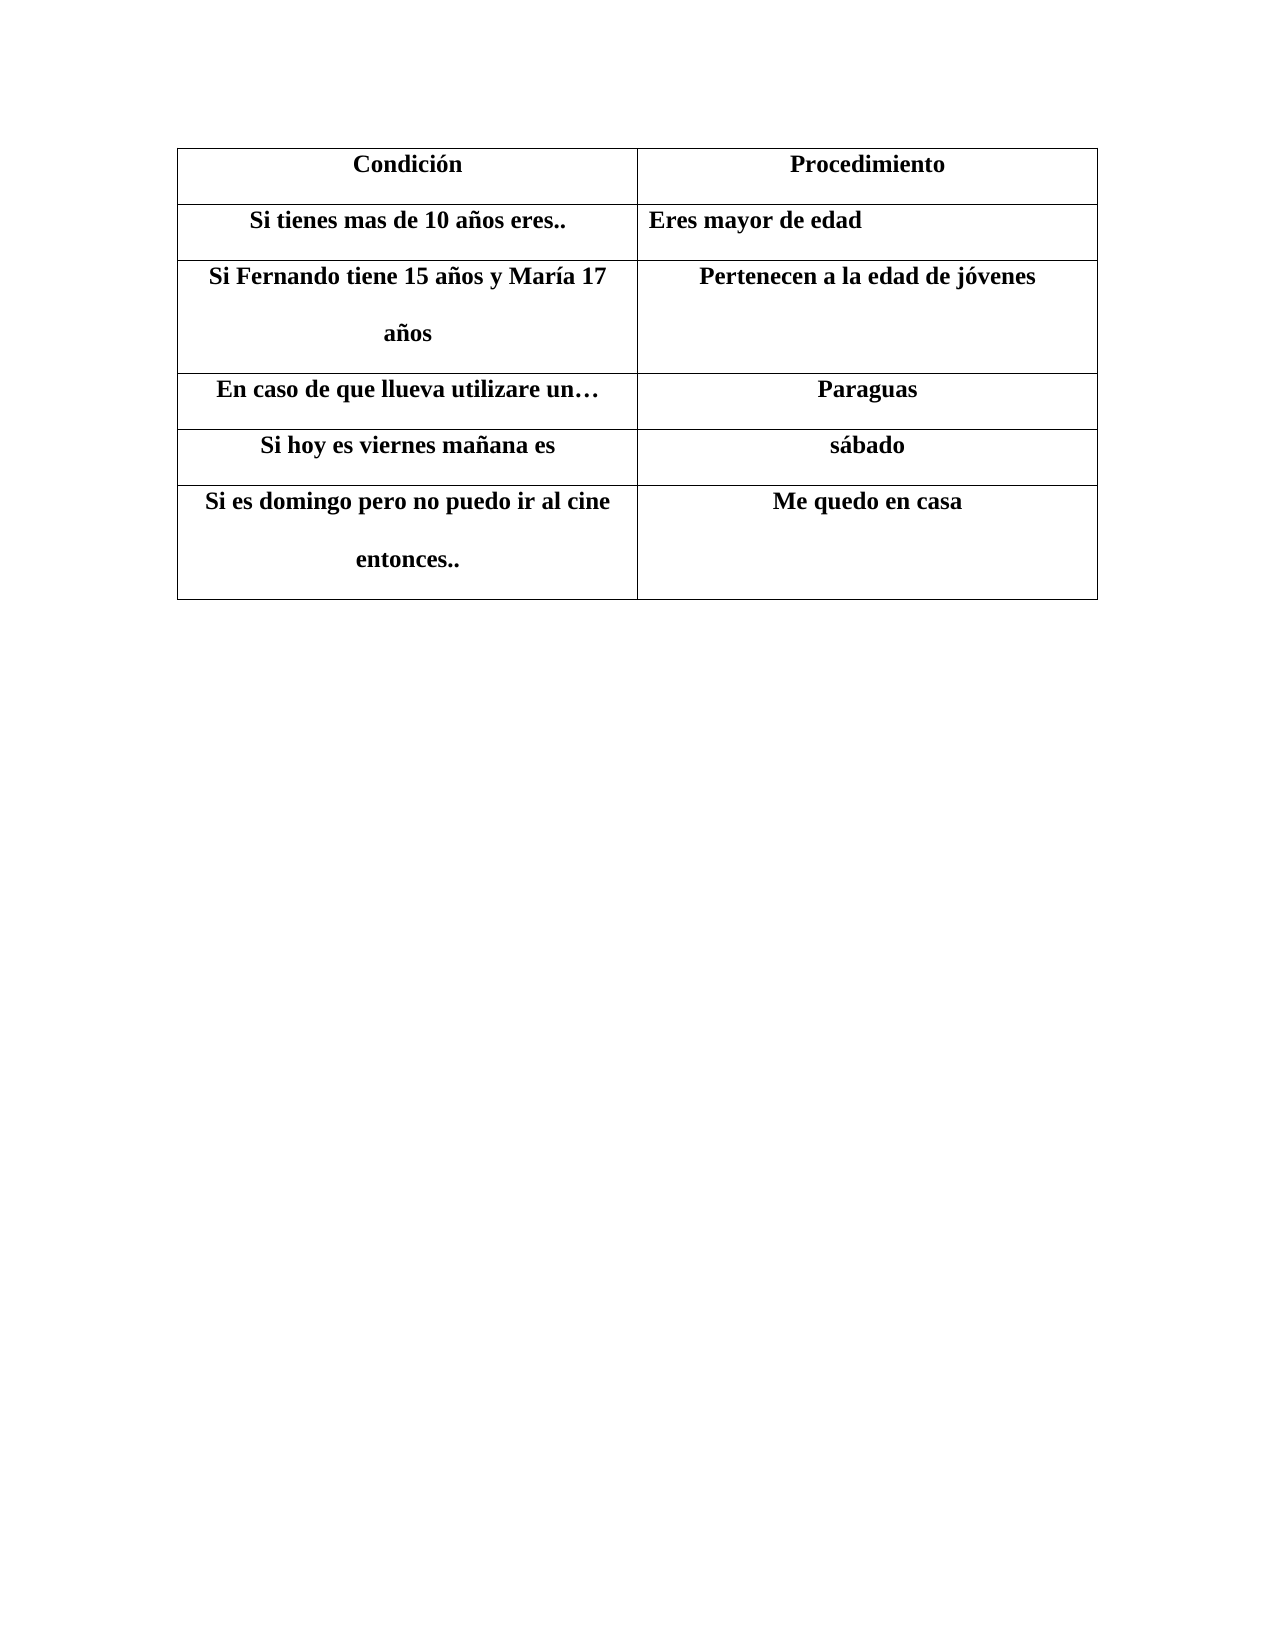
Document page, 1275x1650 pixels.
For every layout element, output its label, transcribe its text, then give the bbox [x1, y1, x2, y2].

table_header Procedimiento [638, 149, 1097, 204]
table_cell Me quedo en casa [638, 486, 1097, 599]
table_cell Si Fernando tiene 15 años y María 17 años [178, 261, 637, 373]
table_cell Si es domingo pero no puedo ir al cine entonces.. [178, 486, 637, 599]
table_cell sábado [638, 430, 1097, 485]
table_header Condición [178, 149, 637, 204]
table_cell En caso de que llueva utilizare un… [178, 374, 637, 429]
table_cell Eres mayor de edad [638, 205, 1097, 260]
table_cell Paraguas [638, 374, 1097, 429]
table_cell Pertenecen a la edad de jóvenes [638, 261, 1097, 373]
table_cell Si hoy es viernes mañana es [178, 430, 637, 485]
table_cell Si tienes mas de 10 años eres.. [178, 205, 637, 260]
